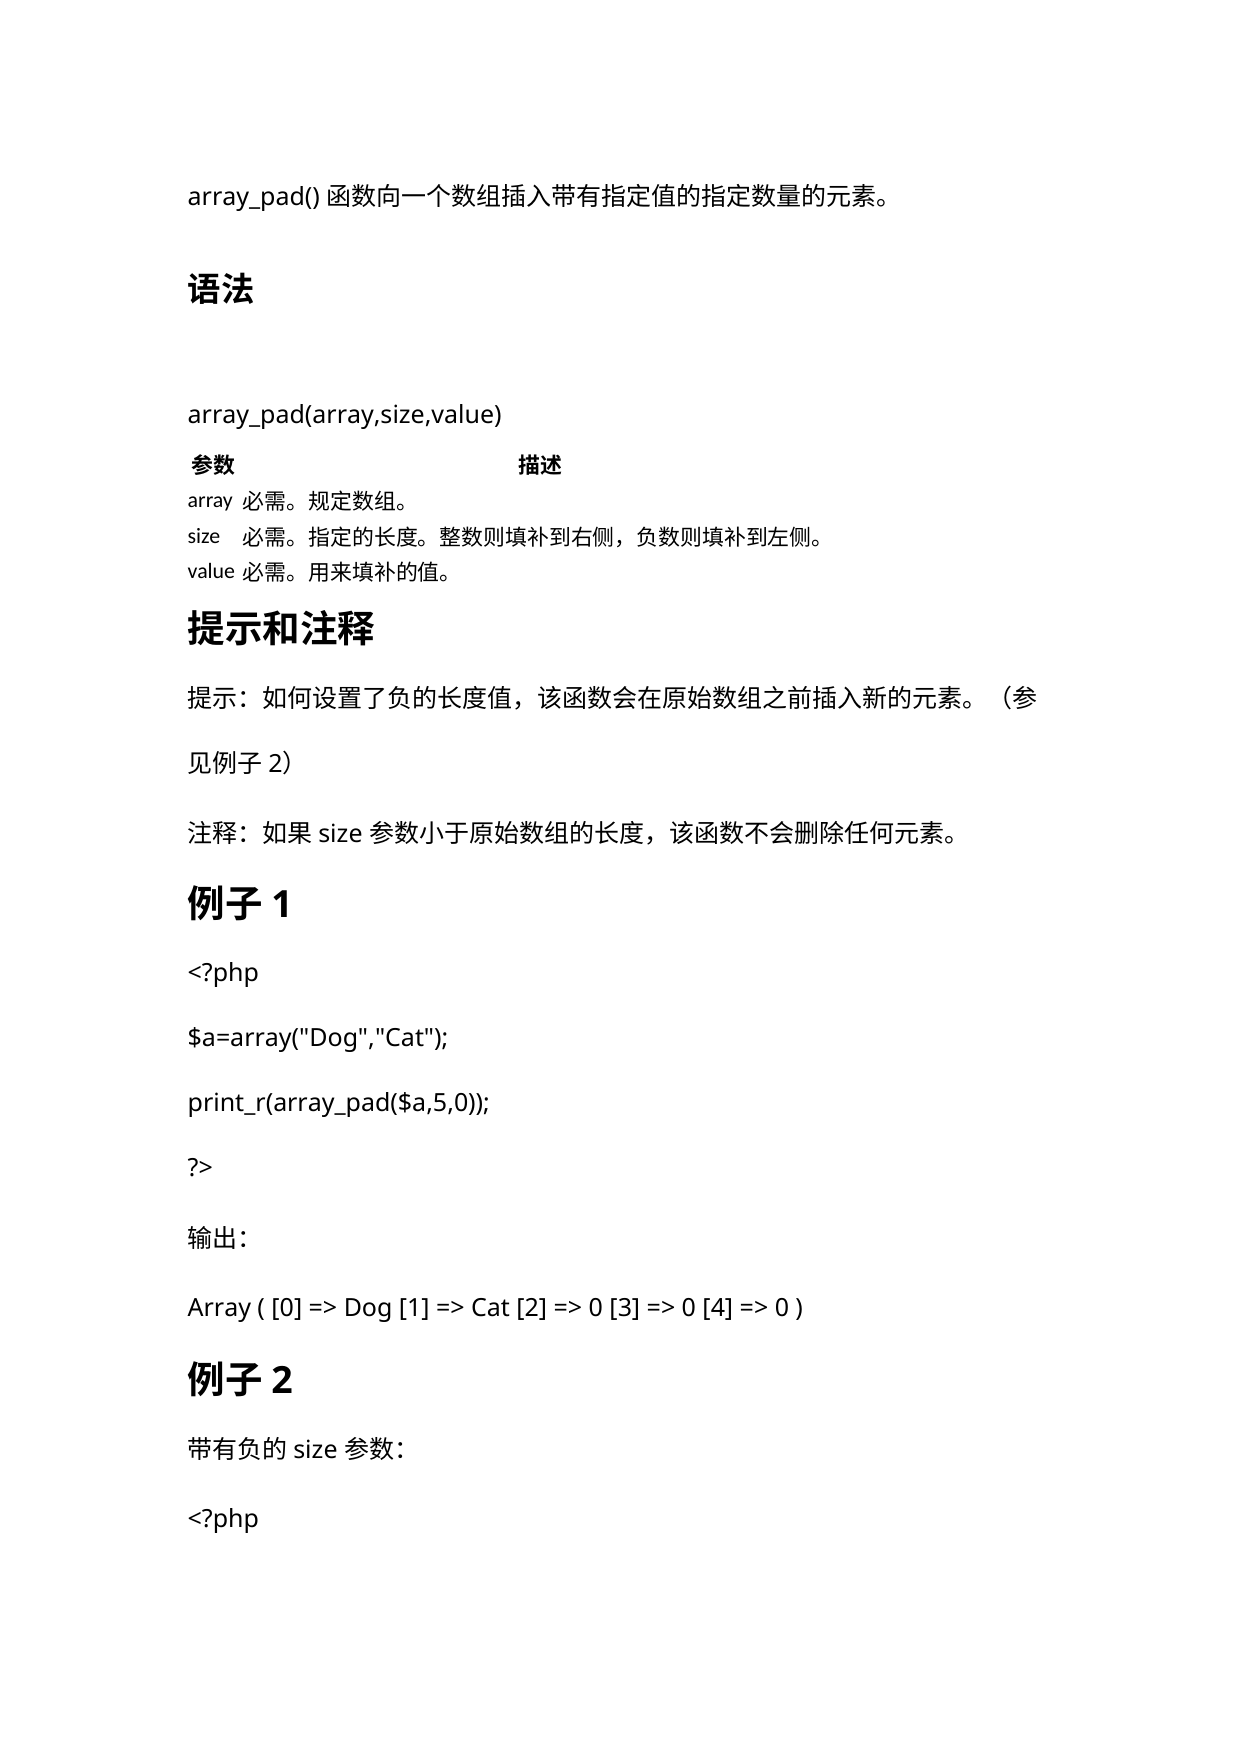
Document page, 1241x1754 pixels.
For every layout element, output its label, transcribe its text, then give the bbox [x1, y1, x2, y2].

text <?php [187, 1485, 1053, 1550]
text 提示：如何设置了负的长度值，该函数会在原始数组之前插入新的元素。（参见例子 2） [187, 664, 1053, 794]
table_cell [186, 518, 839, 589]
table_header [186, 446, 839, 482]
text print_r(array_pad($a,5,0)); [187, 1069, 1053, 1134]
text 输出： [187, 1204, 1053, 1269]
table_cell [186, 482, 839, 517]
text ?> [187, 1134, 1053, 1199]
subtitle 语法 [187, 254, 1053, 319]
text array_pad() 函数向一个数组插入带有指定值的指定数量的元素。 [187, 162, 1053, 227]
subtitle 提示和注释 [187, 594, 1053, 659]
text $a=array("Dog","Cat"); [187, 1004, 1053, 1069]
subtitle 例子 2 [187, 1344, 1053, 1409]
text Array ( [0] => Dog [1] => Cat [2] => 0 [3] => 0 [4] => 0 ) [187, 1274, 1053, 1339]
text <?php [187, 939, 1053, 1004]
subtitle 例子 1 [187, 869, 1053, 934]
text 注释：如果 size 参数小于原始数组的长度，该函数不会删除任何元素。 [187, 799, 1053, 864]
text array_pad(array,size,value) [187, 381, 1053, 446]
text 带有负的 size 参数： [187, 1415, 1053, 1480]
